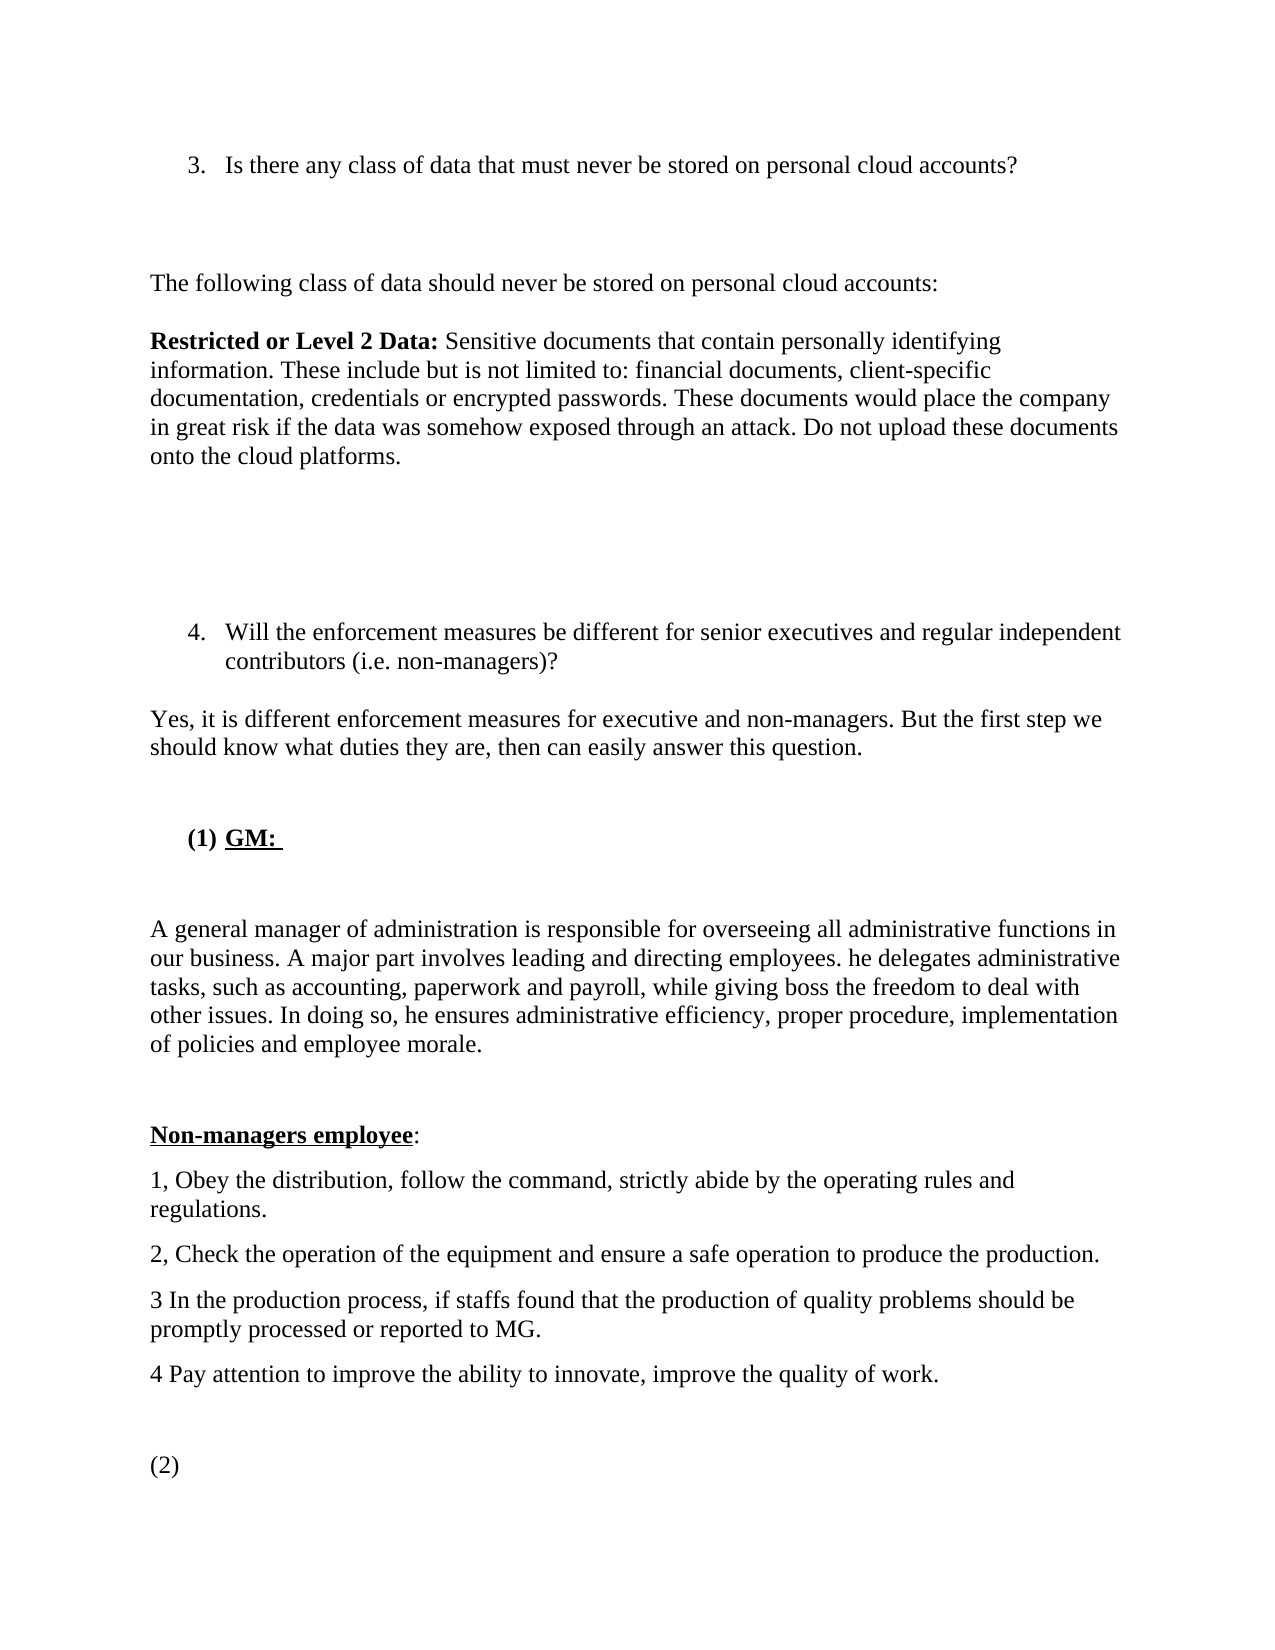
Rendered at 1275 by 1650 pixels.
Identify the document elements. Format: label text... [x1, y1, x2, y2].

list GM: [187, 823, 1125, 852]
list Is there any class of data that must never be stored on personal cloud accounts? [187, 150, 1125, 179]
text (2) [150, 1450, 1125, 1479]
text A general manager of administration is responsible for overseeing all administrative functions in our business. A major part involves leading and directing employees. he delegates administrative tasks, such as accounting, paperwork and payroll, while giving boss the freedom to deal with other issues. In doing so, he ensures administrative efficiency, proper procedure, implementation of policies and employee morale. [150, 914, 1125, 1058]
text Yes, it is different enforcement measures for executive and non-managers. But the first step we should know what duties they are, then can easily answer this question. [150, 704, 1125, 761]
list Will the enforcement measures be different for senior executives and regular independent contributors (i.e. non-managers)? [187, 617, 1125, 674]
text 1, Obey the distribution, follow the command, strictly abide by the operating rules and regulations. [150, 1165, 1125, 1223]
text 4 Pay attention to improve the ability to innovate, improve the quality of work. [150, 1359, 1125, 1388]
text Restricted or Level 2 Data: Sensitive documents that contain personally identifying information. These include but is not limited to: financial documents, client-specific documentation, credentials or encrypted passwords. These documents would place the company in great risk if the data was somehow exposed through an attack. Do not upload these documents onto the cloud platforms. [150, 326, 1125, 470]
text The following class of data should never be stored on personal cloud accounts: [150, 268, 1125, 297]
text 2, Check the operation of the equipment and ensure a safe operation to produce the production. [150, 1239, 1125, 1268]
text Non-managers employee: [150, 1120, 1125, 1149]
text 3 In the production process, if staffs found that the production of quality problems should be promptly processed or reported to MG. [150, 1285, 1125, 1342]
